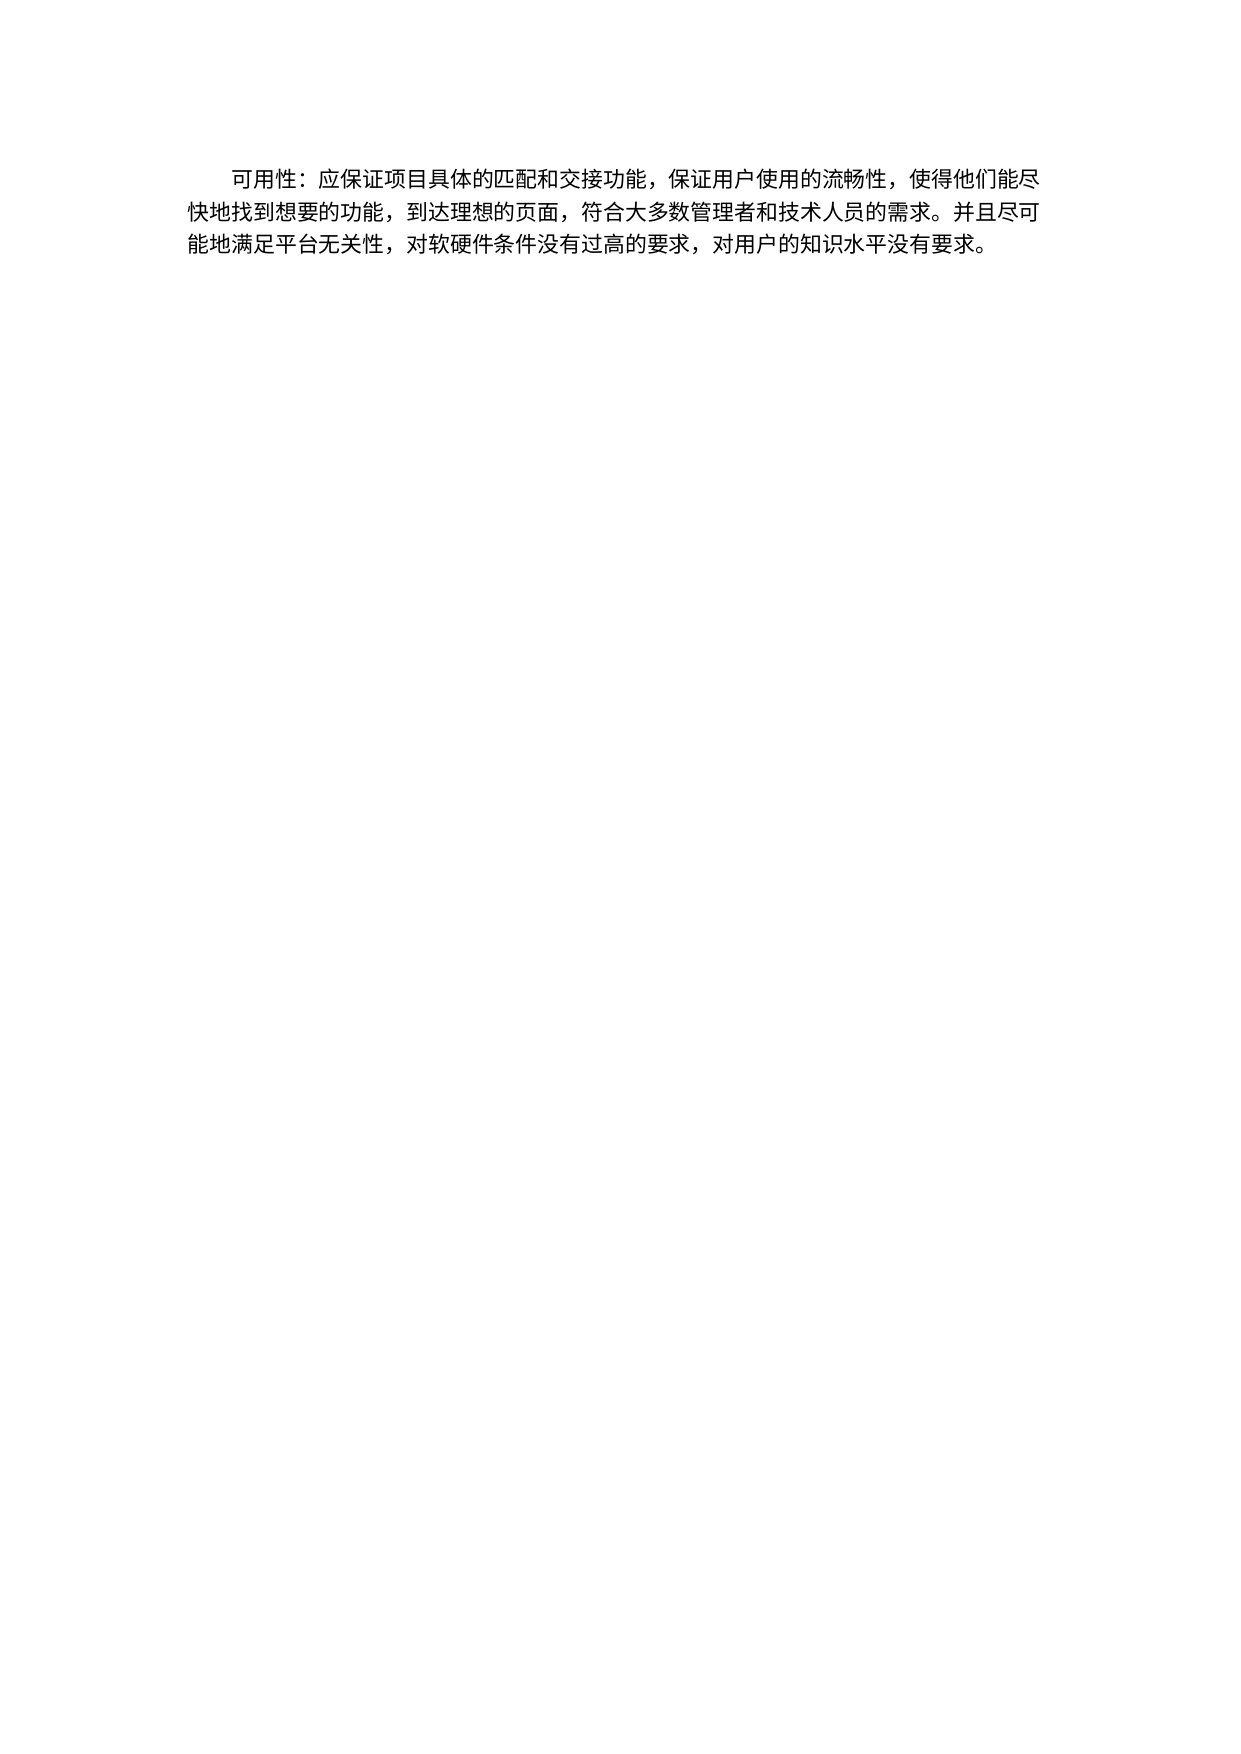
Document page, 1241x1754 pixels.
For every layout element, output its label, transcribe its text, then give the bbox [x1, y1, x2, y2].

list 可用性：应保证项目具体的匹配和交接功能，保证用户使用的流畅性，使得他们能尽快地找到想要的功能，到达理想的页面，符合大多数管理者和技术人员的需求。并且尽可能地满足平台无关性，对软硬件条件没有过高的要求，对用户的知识水平没有要求。 [187, 162, 1053, 259]
